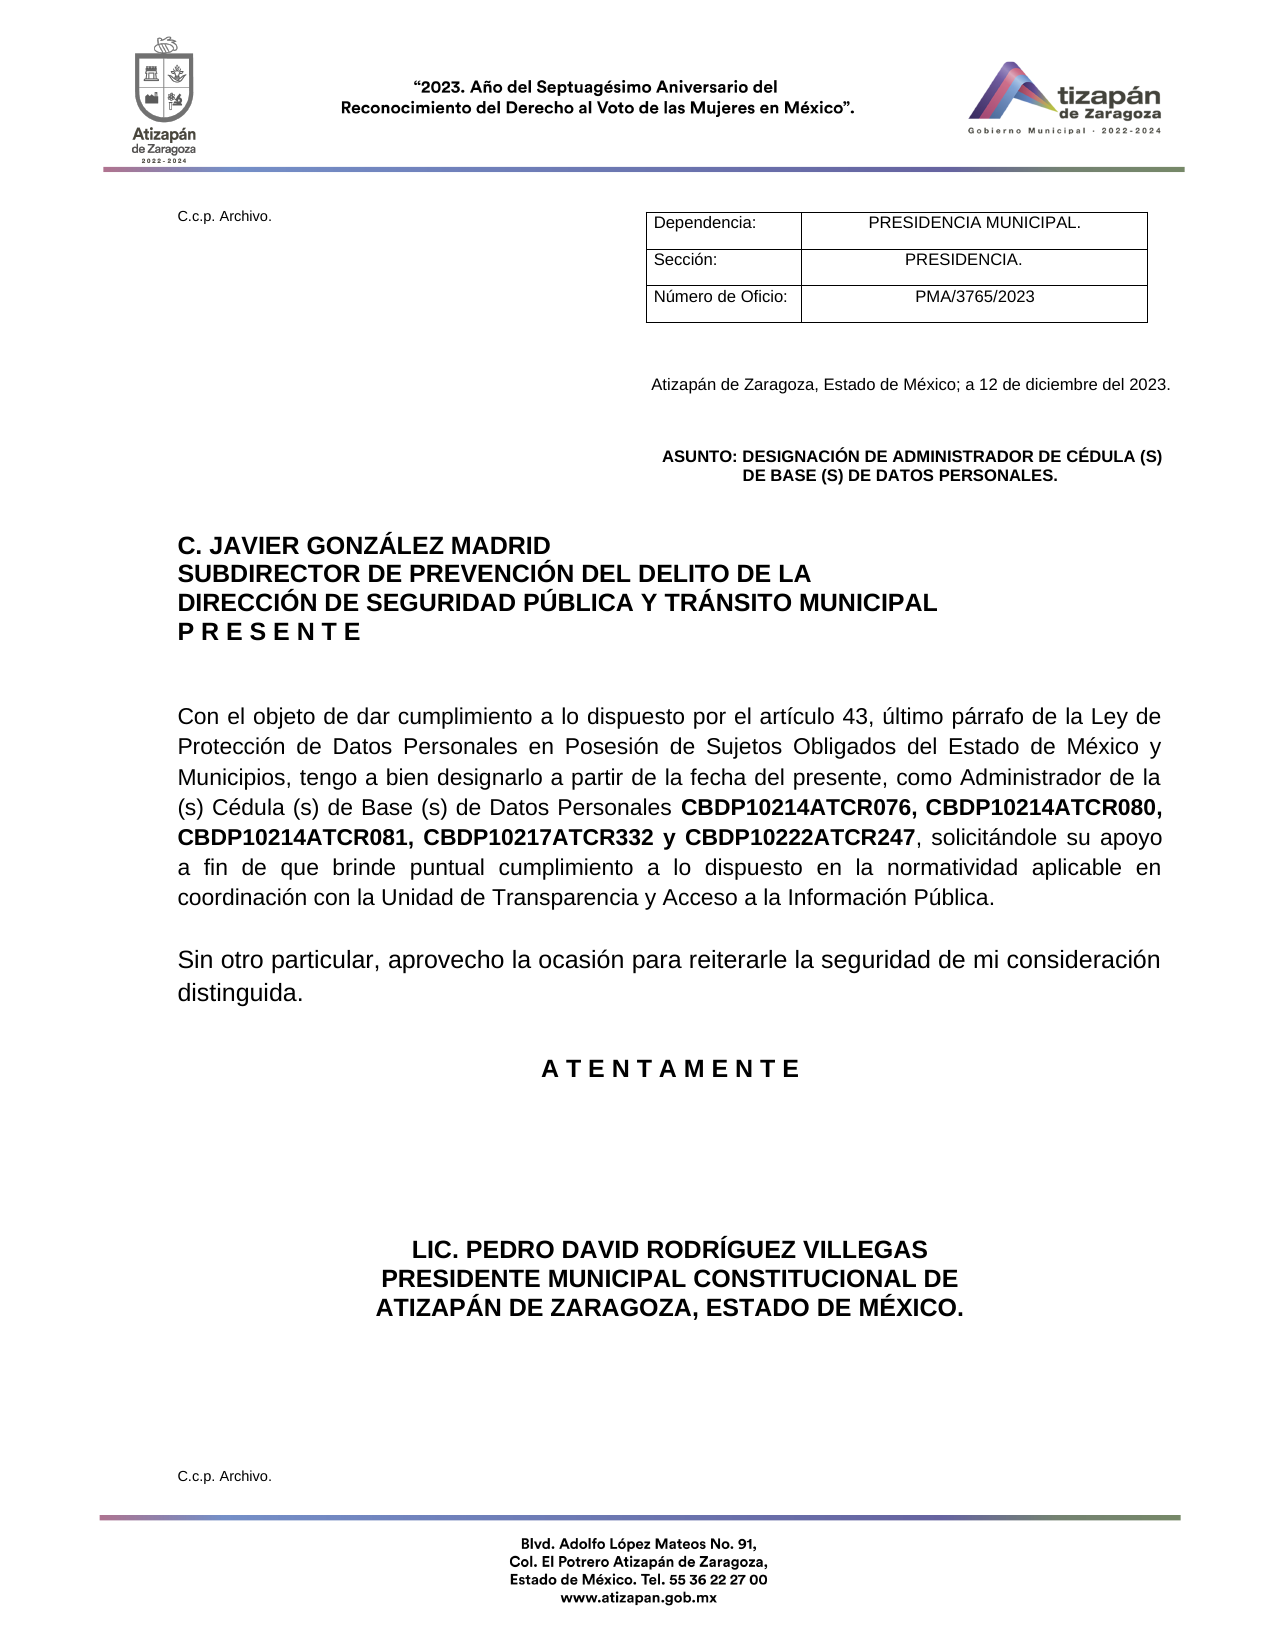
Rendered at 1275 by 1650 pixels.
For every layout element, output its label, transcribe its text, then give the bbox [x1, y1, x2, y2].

text A T E N T A M E N T E [177, 1054, 1162, 1083]
text DIRECCIÓN DE SEGURIDAD PÚBLICA Y TRÁNSITO MUNICIPAL [177, 588, 1162, 617]
table_header PRESIDENCIA MUNICIPAL. [802, 213, 1147, 248]
text LIC. PEDRO DAVID RODRÍGUEZ VILLEGAS [177, 1236, 1162, 1264]
table_header Dependencia: [647, 213, 801, 248]
text C.c.p. Archivo. [177, 208, 1162, 225]
text Sin otro particular, aprovecho la ocasión para reiterarle la seguridad de mi consideración distinguida. [177, 945, 1162, 1007]
table_cell PMA/3765/2023 [802, 286, 1147, 322]
text C. JAVIER GONZÁLEZ MADRID [177, 531, 1162, 559]
text ATIZAPÁN DE ZARAGOZA, ESTADO DE MÉXICO. [177, 1293, 1162, 1322]
table_cell Número de Oficio: [647, 286, 801, 322]
text C.c.p. Archivo. [177, 1468, 1162, 1485]
table_cell PRESIDENCIA. [802, 250, 1147, 285]
text Atizapán de Zaragoza, Estado de México; a 12 de diciembre del 2023. [177, 375, 1171, 394]
text P R E S E N T E [177, 617, 1162, 646]
picture [99, 1507, 1181, 1650]
text PRESIDENTE MUNICIPAL CONSTITUCIONAL DE [177, 1264, 1162, 1293]
text Con el objeto de dar cumplimiento a lo dispuesto por el artículo 43, último párrafo de la Ley de Protección de Datos Personales en Posesión de Sujetos Obligados del Estado de México y Municipios, tengo a bien designarlo a partir de la fecha del presente, como Administrador de la (s) Cédula (s) de Base (s) de Datos Personales CBDP10214ATCR076, CBDP10214ATCR080, CBDP10214ATCR081, CBDP10217ATCR332 y CBDP10222ATCR247, solicitándole su apoyo a fin de que brinde puntual cumplimiento a lo dispuesto en la normatividad aplicable en coordinación con la Unidad de Transparencia y Acceso a la Información Pública. [177, 703, 1162, 911]
text SUBDIRECTOR DE PREVENCIÓN DEL DELITO DE LA [177, 559, 1162, 588]
picture [103, 30, 1185, 173]
text DE BASE (S) DE DATOS PERSONALES. [546, 466, 1162, 485]
table_cell Sección: [647, 250, 801, 285]
text ASUNTO: DESIGNACIÓN DE ADMINISTRADOR DE CÉDULA (S) [177, 447, 1162, 466]
